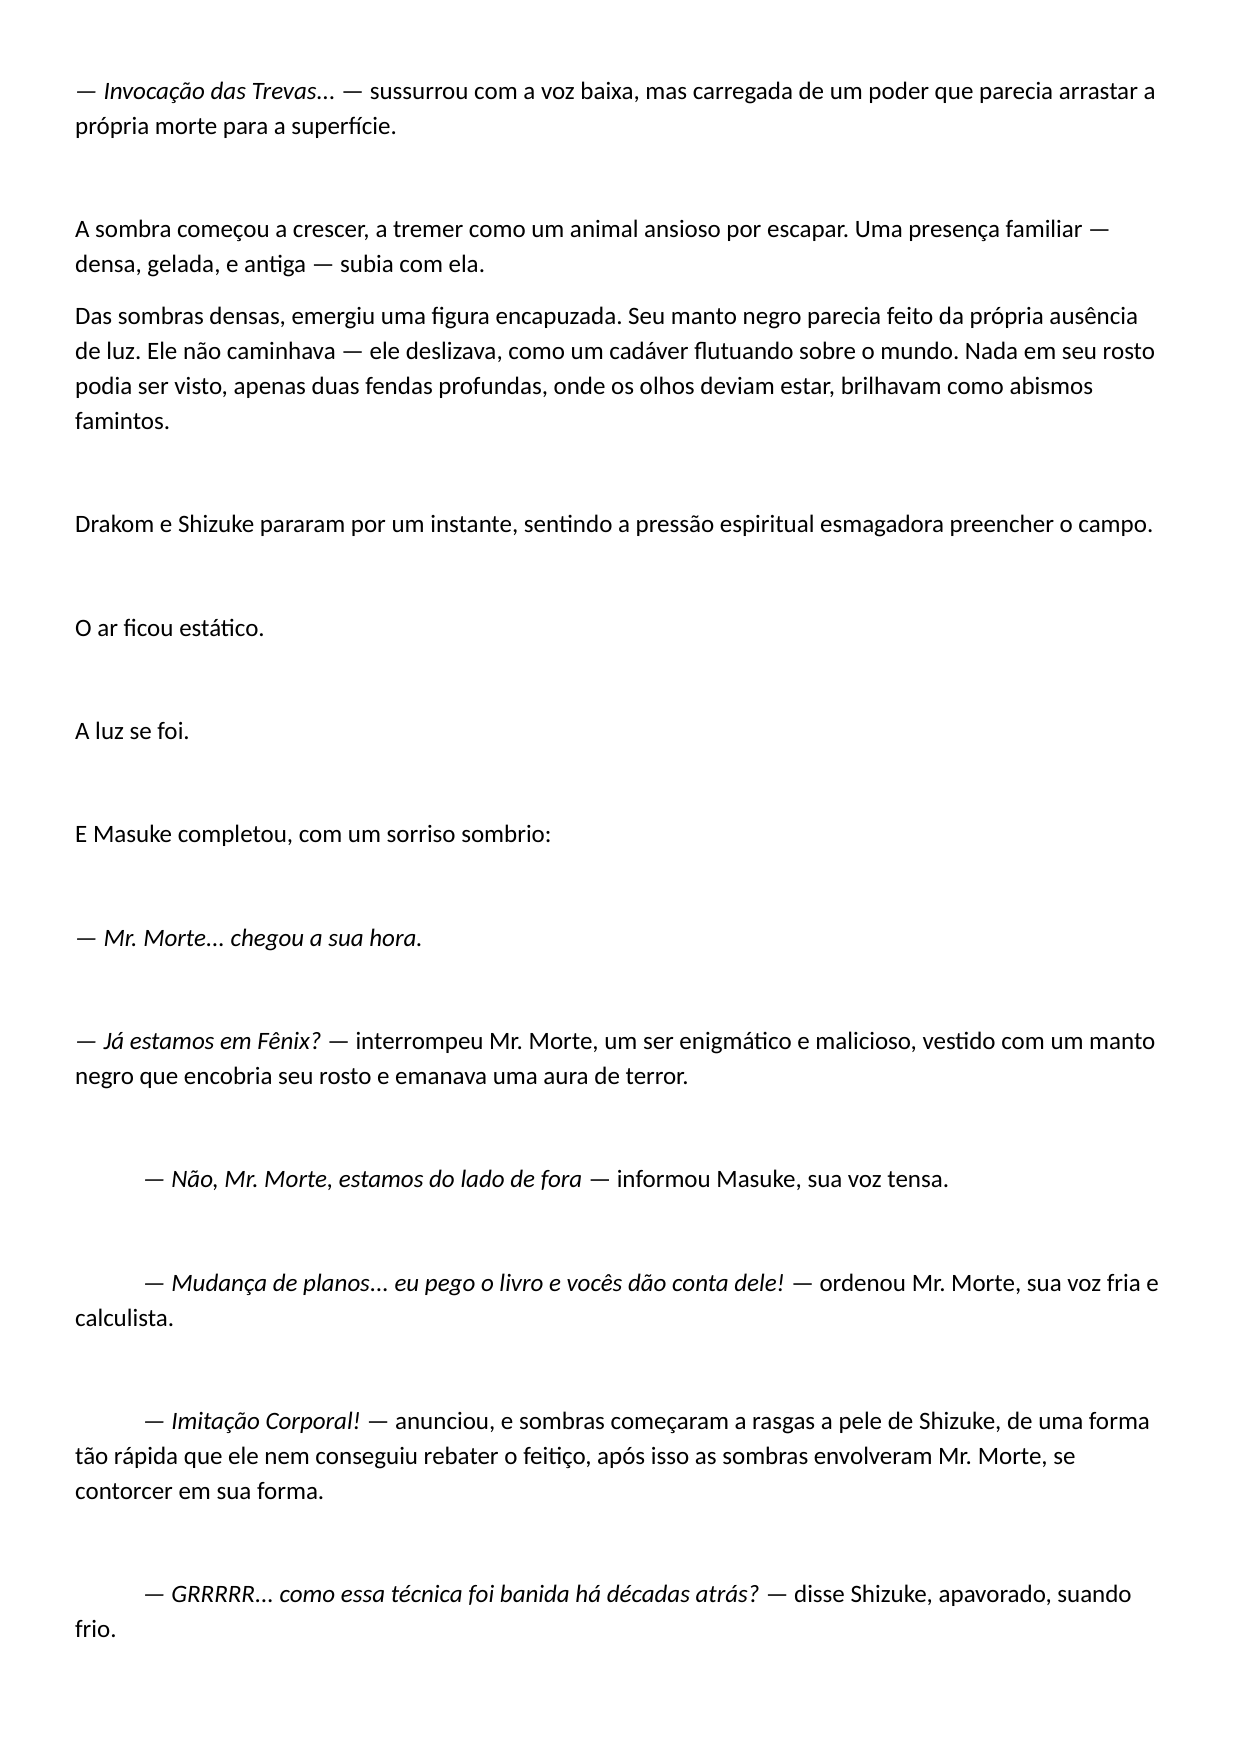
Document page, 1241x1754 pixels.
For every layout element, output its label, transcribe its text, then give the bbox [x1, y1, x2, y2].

text — Não, Mr. Morte, estamos do lado de fora — informou Masuke, sua voz tensa. [75, 1163, 1165, 1194]
text — Imitação Corporal! — anunciou, e sombras começaram a rasgas a pele de Shizuke, de uma forma tão rápida que ele nem conseguiu rebater o feitiço, após isso as sombras envolveram Mr. Morte, se contorcer em sua forma. [75, 1405, 1165, 1506]
text — Mr. Morte... chegou a sua hora. [75, 922, 1165, 952]
text E Masuke completou, com um sorriso sombrio: [75, 818, 1165, 849]
text O ar ficou estático. [75, 612, 1165, 642]
text A sombra começou a crescer, a tremer como um animal ansioso por escapar. Uma presença familiar — densa, gelada, e antiga — subia com ela. [75, 213, 1165, 279]
text A luz se foi. [75, 715, 1165, 746]
text Drakom e Shizuke pararam por um instante, sentindo a pressão espiritual esmagadora preencher o campo. [75, 508, 1165, 539]
text — Já estamos em Fênix? — interrompeu Mr. Morte, um ser enigmático e malicioso, vestido com um manto negro que encobria seu rosto e emanava uma aura de terror. [75, 1025, 1165, 1091]
text Das sombras densas, emergiu uma figura encapuzada. Seu manto negro parecia feito da própria ausência de luz. Ele não caminhava — ele deslizava, como um cadáver flutuando sobre o mundo. Nada em seu rosto podia ser visto, apenas duas fendas profundas, onde os olhos deviam estar, brilhavam como abismos famintos. [75, 300, 1165, 436]
text — GRRRRR... como essa técnica foi banida há décadas atrás? — disse Shizuke, apavorado, suando frio. [75, 1578, 1165, 1644]
text — Mudança de planos... eu pego o livro e vocês dão conta dele! — ordenou Mr. Morte, sua voz fria e calculista. [75, 1267, 1165, 1332]
text — Invocação das Trevas... — sussurrou com a voz baixa, mas carregada de um poder que parecia arrastar a própria morte para a superfície. [75, 75, 1165, 141]
